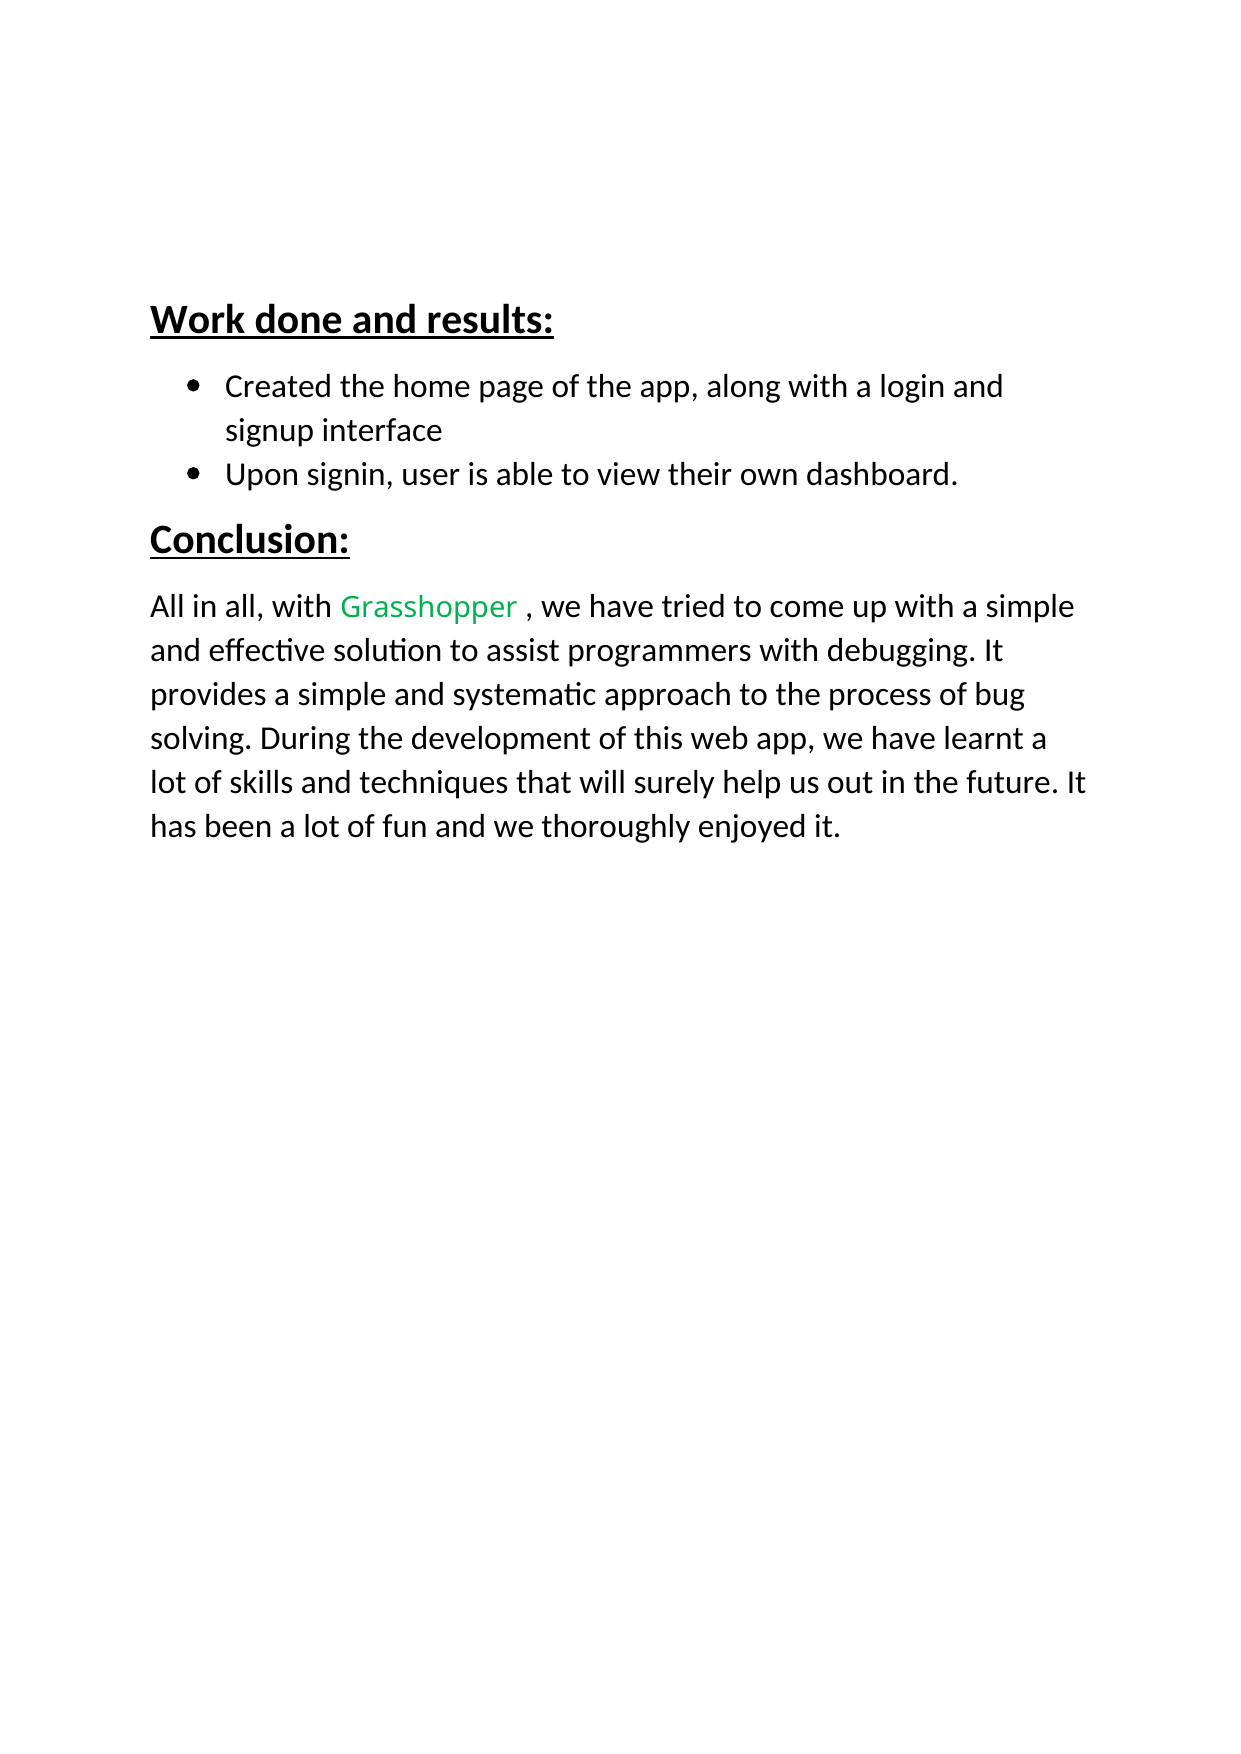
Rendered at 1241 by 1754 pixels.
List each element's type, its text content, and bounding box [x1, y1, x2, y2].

text Work done and results: [150, 293, 1090, 344]
list Created the home page of the app, along with a login and signup interface [187, 365, 1090, 449]
text Conclusion: [150, 513, 1090, 564]
list Upon signin, user is able to view their own dashboard. [187, 453, 1090, 493]
text All in all, with Grasshopper , we have tried to come up with a simple and effective solution to assist programmers with debugging. It provides a simple and systematic approach to the process of bug solving. During the development of this web app, we have learnt a lot of skills and techniques that will surely help us out in the future. It has been a lot of fun and we thoroughly enjoyed it. [150, 585, 1090, 846]
